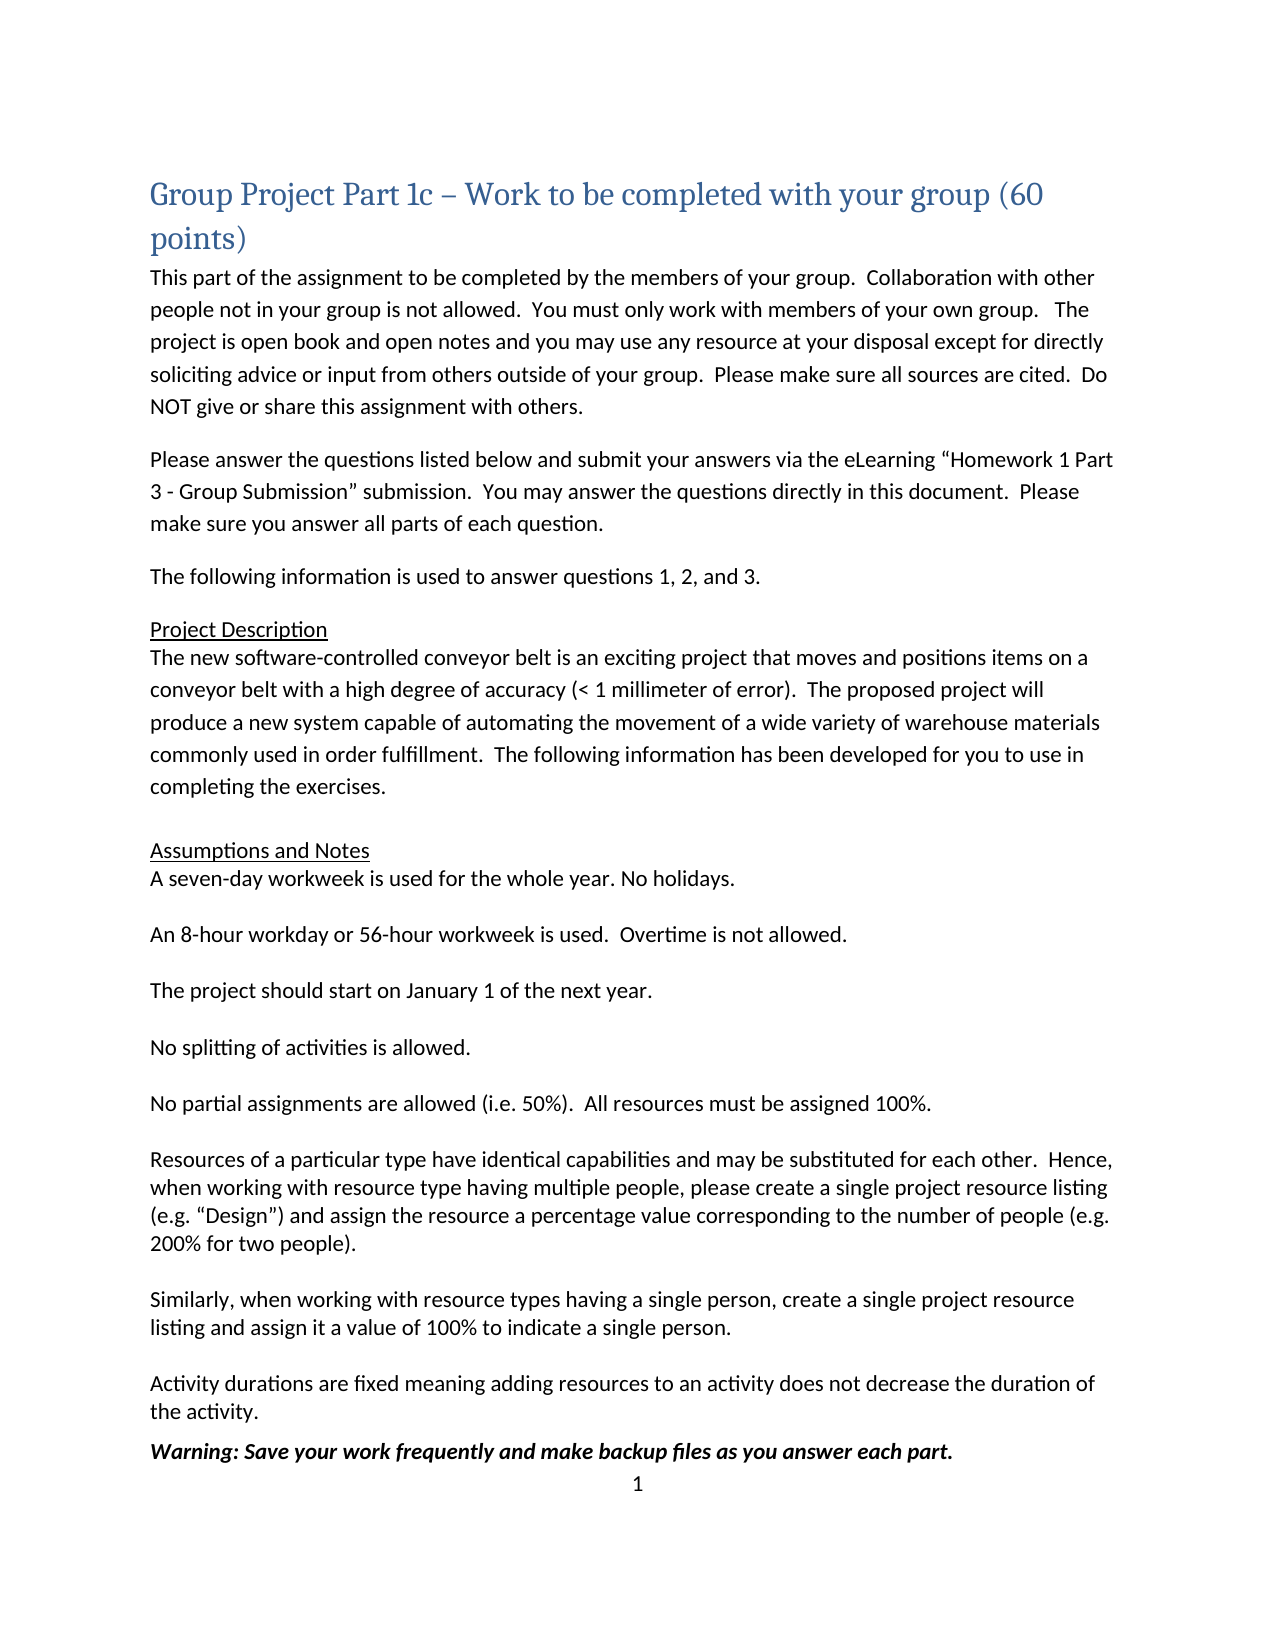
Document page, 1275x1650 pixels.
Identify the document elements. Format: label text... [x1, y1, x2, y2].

text Please answer the questions listed below and submit your answers via the eLearning “Homework 1 Part 3 - Group Submission” submission. You may answer the questions directly in this document. Please make sure you answer all parts of each question. [150, 445, 1125, 537]
text A seven-day workweek is used for the whole year. No holidays. [150, 864, 1125, 892]
text The new software-controlled conveyor belt is an exciting project that moves and positions items on a conveyor belt with a high degree of accuracy (< 1 millimeter of error). The proposed project will produce a new system capable of automating the movement of a wide variety of warehouse materials commonly used in order fulfillment. The following information has been developed for you to use in completing the exercises. [150, 643, 1125, 800]
subtitle Group Project Part 1c – Work to be completed with your group (60 points) [150, 175, 1125, 257]
text The project should start on January 1 of the next year. [150, 977, 1125, 1004]
text This part of the assignment to be completed by the members of your group. Collaboration with other people not in your group is not allowed. You must only work with members of your own group. The project is open book and open notes and you may use any resource at your disposal except for directly soliciting advice or input from others outside of your group. Please make sure all sources are cited. Do NOT give or share this assignment with others. [150, 263, 1125, 420]
text No partial assignments are allowed (i.e. 50%). All resources must be assigned 100%. [150, 1089, 1125, 1117]
text Assumptions and Notes [150, 836, 1125, 864]
text An 8-hour workday or 56-hour workweek is used. Overtime is not allowed. [150, 921, 1125, 948]
text Project Description [150, 615, 1125, 643]
text Warning: Save your work frequently and make backup files as you answer each part. [150, 1437, 1125, 1465]
text Similarly, when working with resource types having a single person, create a single project resource listing and assign it a value of 100% to indicate a single person. [150, 1285, 1125, 1341]
text No splitting of activities is allowed. [150, 1033, 1125, 1061]
text Activity durations are fixed meaning adding resources to an activity does not decrease the duration of the activity. [150, 1369, 1125, 1425]
text Resources of a particular type have identical capabilities and may be substituted for each other. Hence, when working with resource type having multiple people, please create a single project resource listing (e.g. “Design”) and assign the resource a percentage value corresponding to the number of people (e.g. 200% for two people). [150, 1145, 1125, 1257]
text The following information is used to answer questions 1, 2, and 3. [150, 562, 1125, 590]
